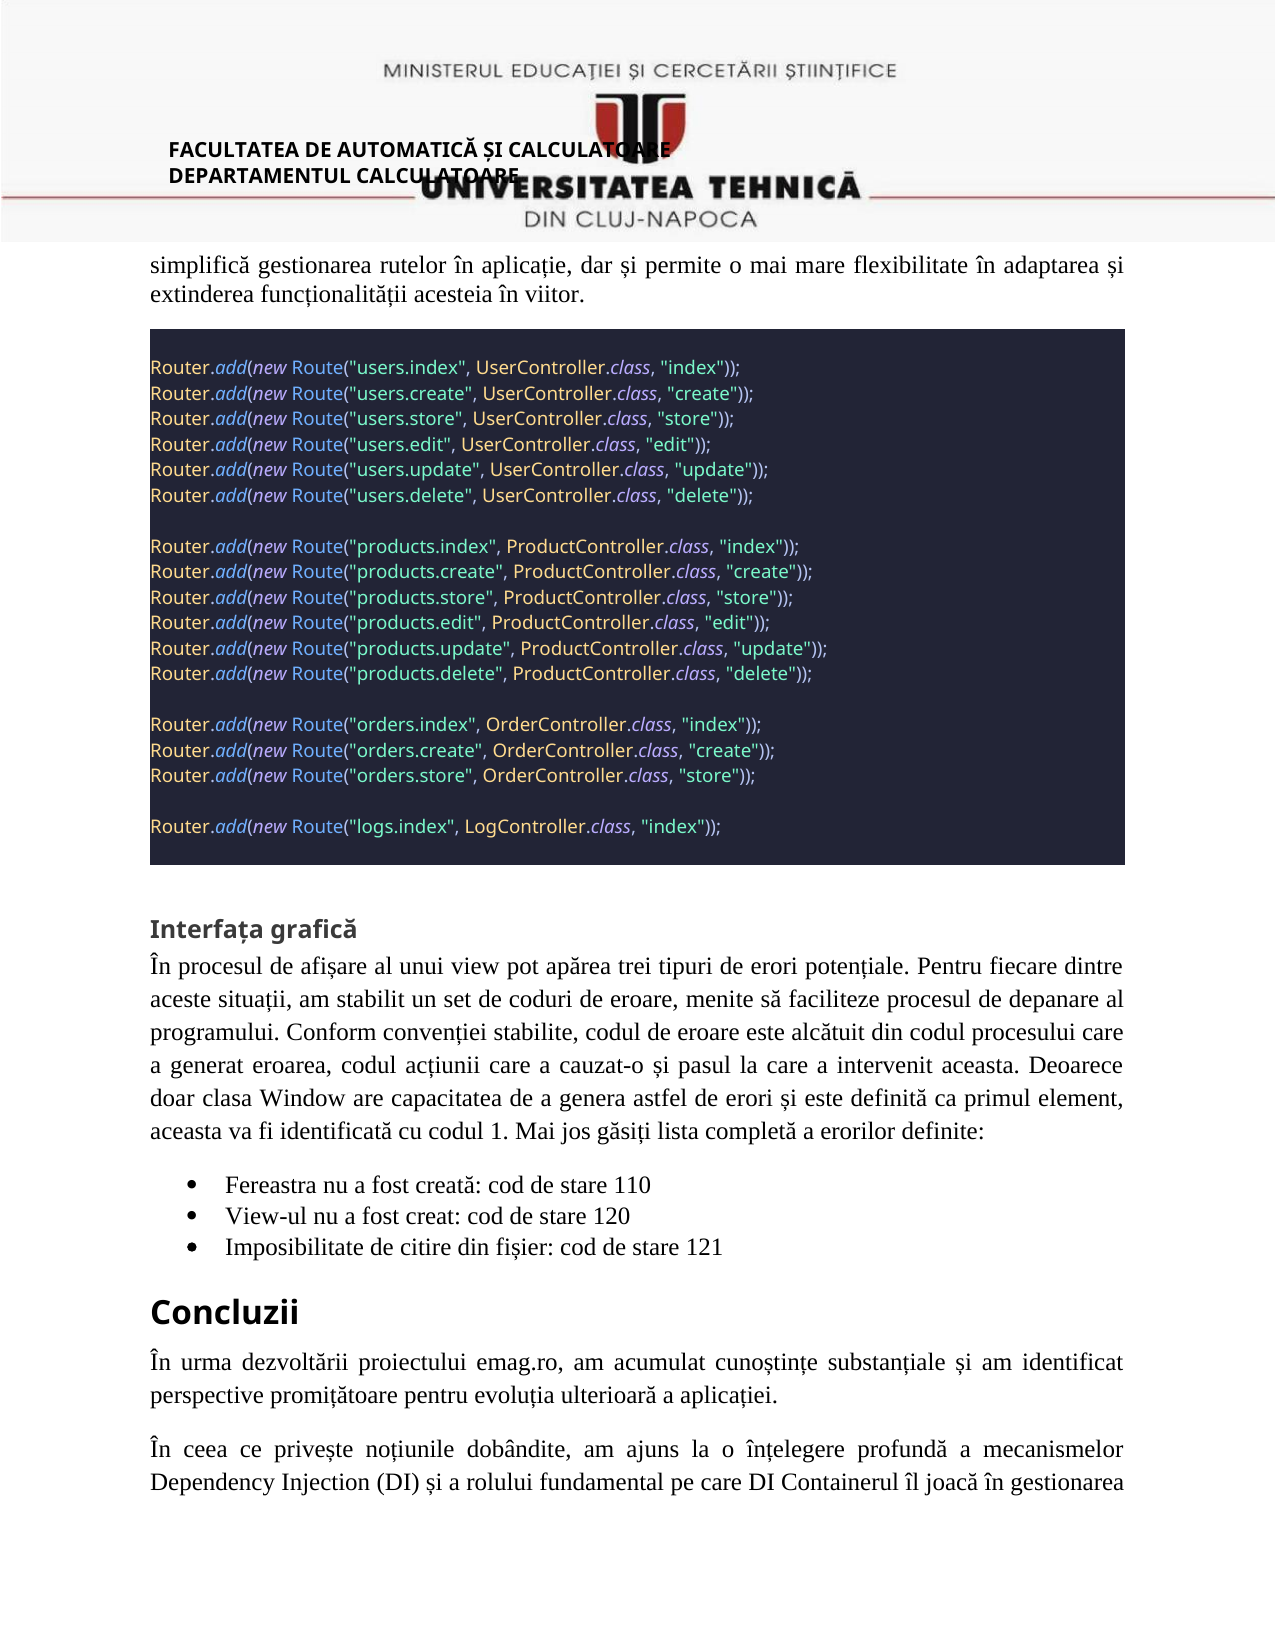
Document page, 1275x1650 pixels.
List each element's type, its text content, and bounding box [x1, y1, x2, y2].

picture [0, 0, 1275, 242]
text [150, 1434, 1125, 1496]
list Fereastra nu a fost creată: cod de stare 110 [187, 1170, 1125, 1199]
list Imposibilitate de citire din fișier: cod de stare 121 [187, 1232, 1125, 1261]
subtitle Interfața grafică [150, 912, 1125, 946]
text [150, 150, 1125, 308]
text În procesul de afișare al unui view pot apărea trei tipuri de erori potențiale. Pentru fiecare dintre aceste situații, am stabilit un set de coduri de eroare, menite să faciliteze procesul de depanare al programului. Conform convenției stabilite, codul de eroare este alcătuit din codul procesului care a generat eroarea, codul acțiunii care a cauzat-o și pasul la care a intervenit aceasta. Deoarece doar clasa Window are capacitatea de a genera astfel de erori și este definită ca primul element, aceasta va fi identificată cu codul 1. Mai jos găsiți lista completă a erorilor definite: [150, 951, 1125, 1145]
subtitle Concluzii [150, 1288, 1125, 1334]
list View-ul nu a fost creat: cod de stare 120 [187, 1201, 1125, 1230]
text În urma dezvoltării proiectului emag.ro, am acumulat cunoștințe substanțiale și am identificat perspective promițătoare pentru evoluția ulterioară a aplicației. [150, 1347, 1125, 1409]
text Router.add(new Route("users.index", UserController.class, "index")); Router.add(new Route("users.create", UserController.class, "create")); Router.add(new Route("users.store", UserController.class, "store")); Router.add(new Route("users.edit", UserController.class, "edit")); Router.add(new Route("users.update", UserController.class, "update")); Router.add(new Route("users.delete", UserController.class, "delete")); Router.add(new Route("products.index", ProductController.class, "index")); Router.add(new Route("products.create", ProductController.class, "create")); Router.add(new Route("products.store", ProductController.class, "store")); Router.add(new Route("products.edit", ProductController.class, "edit")); Router.add(new Route("products.update", ProductController.class, "update")); Router.add(new Route("products.delete", ProductController.class, "delete")); Router.add(new Route("orders.index", OrderController.class, "index")); Router.add(new Route("orders.create", OrderController.class, "create")); Router.add(new Route("orders.store", OrderController.class, "store")); Router.add(new Route("logs.index", LogController.class, "index")); [150, 354, 1125, 839]
